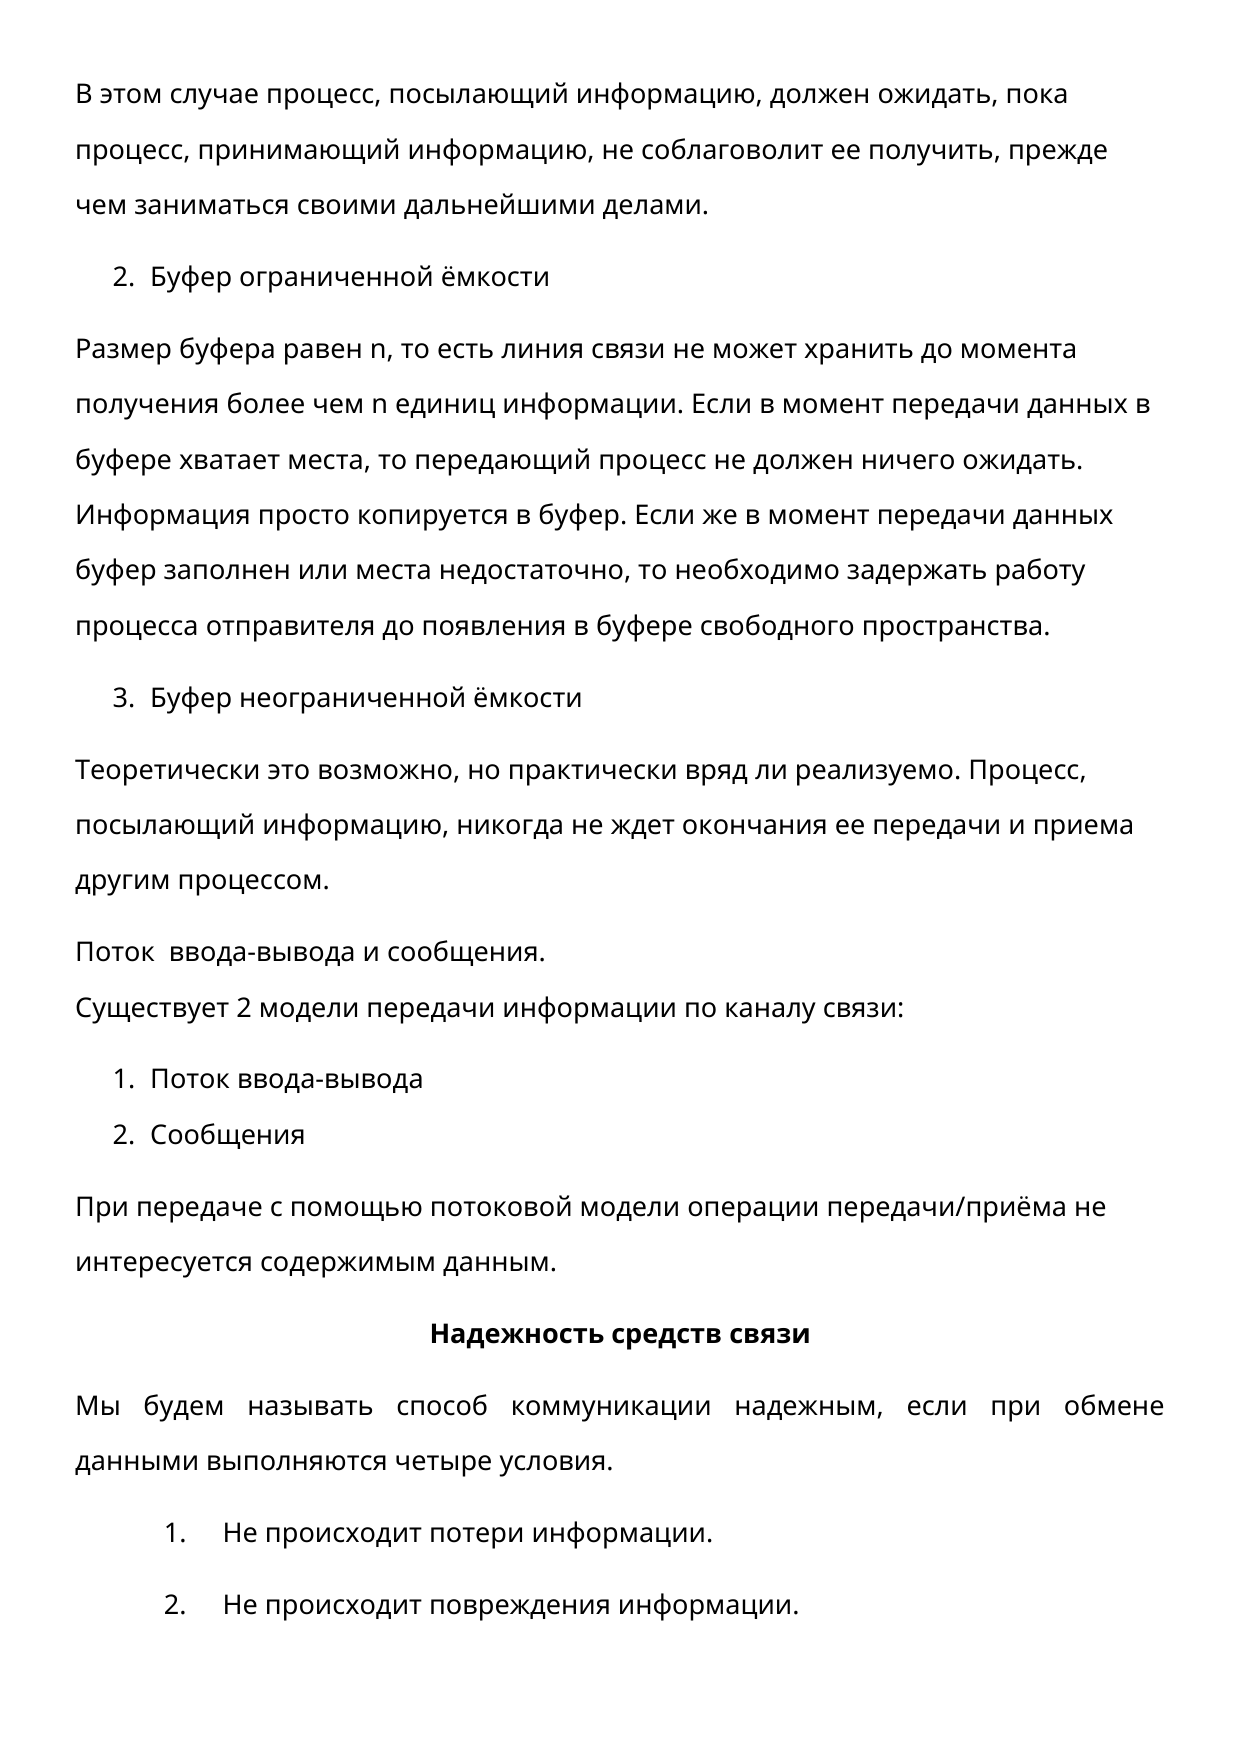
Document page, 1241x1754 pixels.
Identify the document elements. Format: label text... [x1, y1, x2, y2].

list Буфер неограниченной ёмкости [112, 678, 1165, 715]
text Размер буфера равен n, то есть линия связи не может хранить до момента получения более чем n единиц информации. Если в момент передачи данных в буфере хватает места, то передающий процесс не должен ничего ожидать. Информация просто копируется в буфер. Если же в момент передачи данных буфер заполнен или места недостаточно, то необходимо задержать работу процесса отправителя до появления в буфере свободного пространства. [75, 329, 1165, 643]
text Мы будем называть способ коммуникации надежным, если при обмене данными выполняются четыре условия. [75, 1387, 1165, 1479]
text Теоретически это возможно, но практически вряд ли реализуемо. Процесс, посылающий информацию, никогда не ждет окончания ее передачи и приема другим процессом. [75, 750, 1165, 898]
text 2. Не происходит повреждения информации. [75, 1586, 1165, 1623]
text В этом случае процесс, посылающий информацию, должен ожидать, пока процесс, принимающий информацию, не соблаговолит ее получить, прежде чем заниматься своими дальнейшими делами. [75, 75, 1165, 222]
text Надежность средств связи [75, 1314, 1165, 1351]
text Поток ввода-вывода и сообщения. Существует 2 модели передачи информации по каналу связи: [75, 933, 1165, 1025]
list Поток ввода-вывода [112, 1060, 1165, 1097]
text 1. Не происходит потери информации. [75, 1514, 1165, 1551]
list Буфер ограниченной ёмкости [112, 258, 1165, 294]
text При передаче с помощью потоковой модели операции передачи/приёма не интересуется содержимым данным. [75, 1187, 1165, 1279]
list Сообщения [112, 1115, 1165, 1152]
